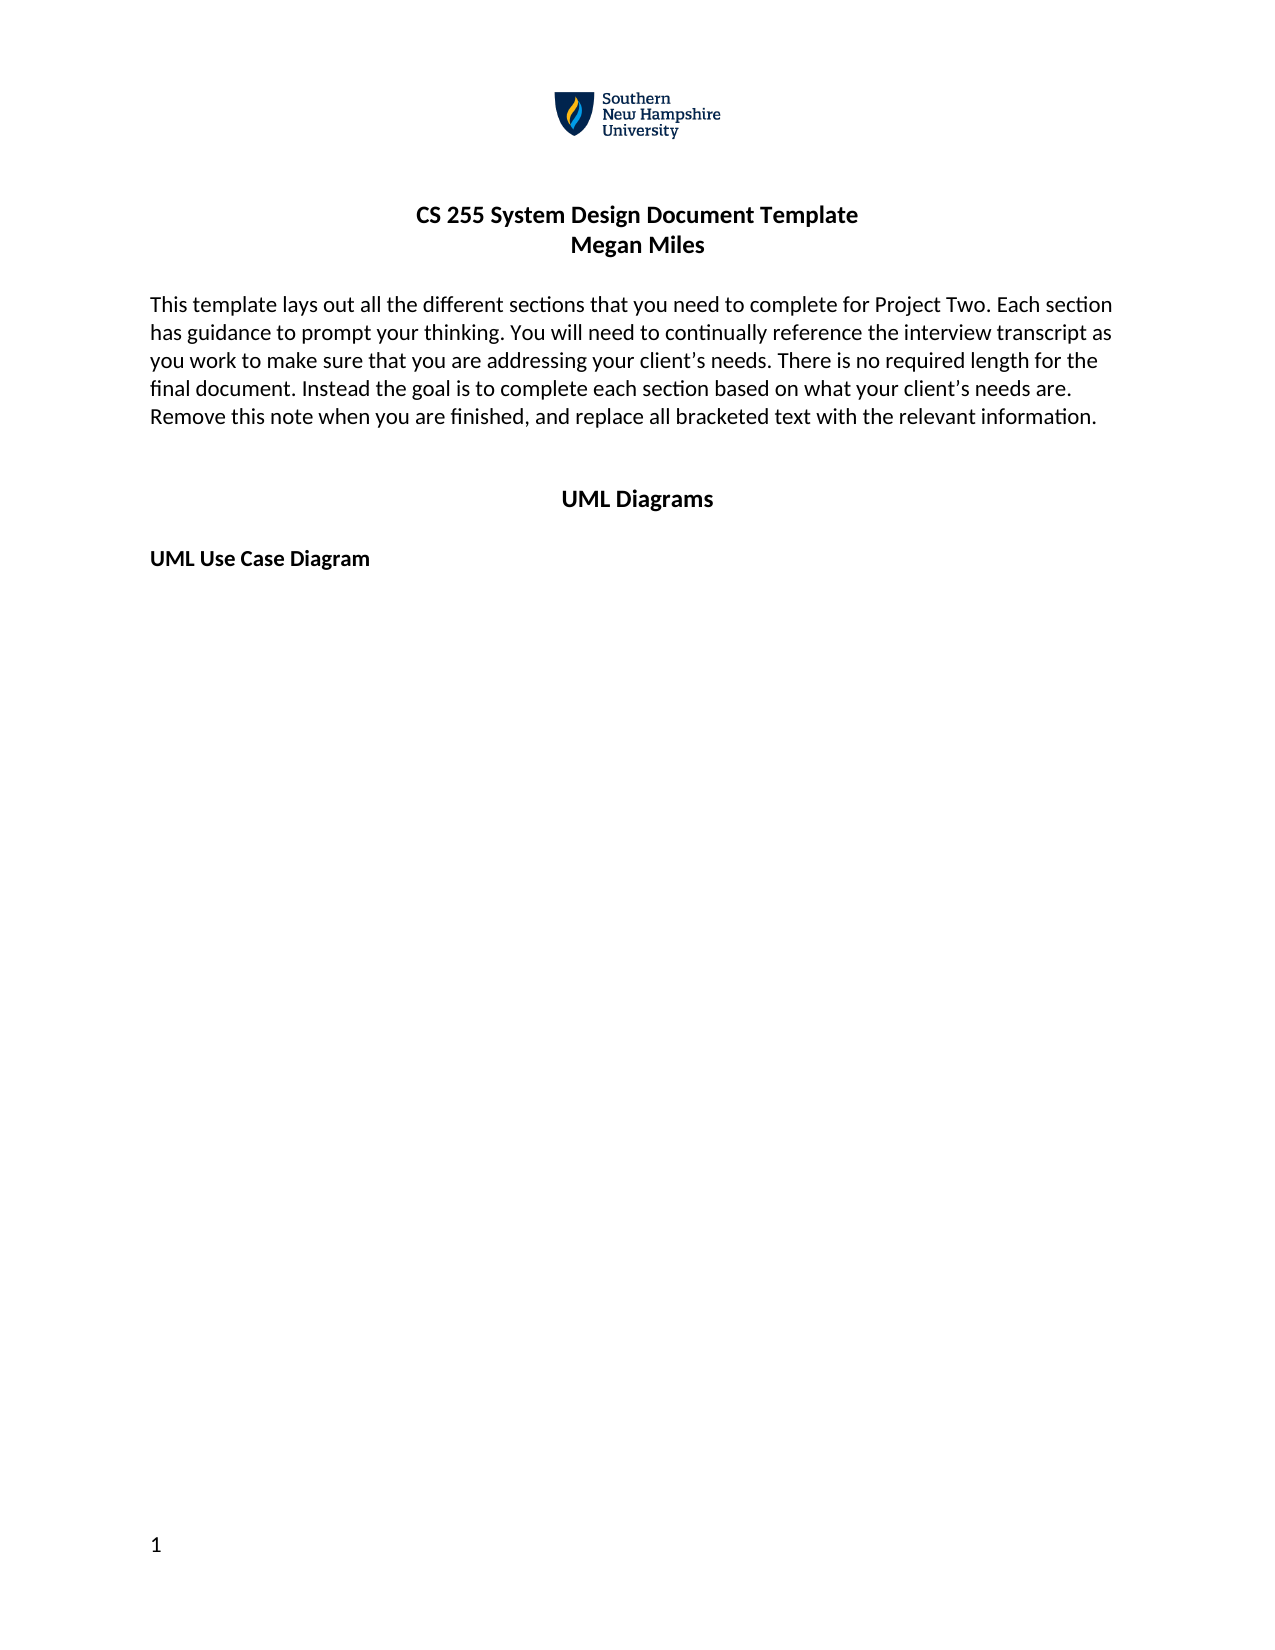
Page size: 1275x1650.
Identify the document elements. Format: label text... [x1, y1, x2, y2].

subtitle CS 255 System Design Document Template Megan Miles [150, 199, 1125, 260]
text This template lays out all the different sections that you need to complete for Project Two. Each section has guidance to prompt your thinking. You will need to continually reference the interview transcript as you work to make sure that you are addressing your client’s needs. There is no required length for the final document. Instead the goal is to complete each section based on what your client’s needs are. Remove this note when you are finished, and replace all bracketed text with the relevant information. [150, 290, 1125, 430]
picture [546, 75, 729, 154]
subtitle UML Diagrams [150, 483, 1125, 514]
subtitle UML Use Case Diagram [150, 544, 1125, 572]
